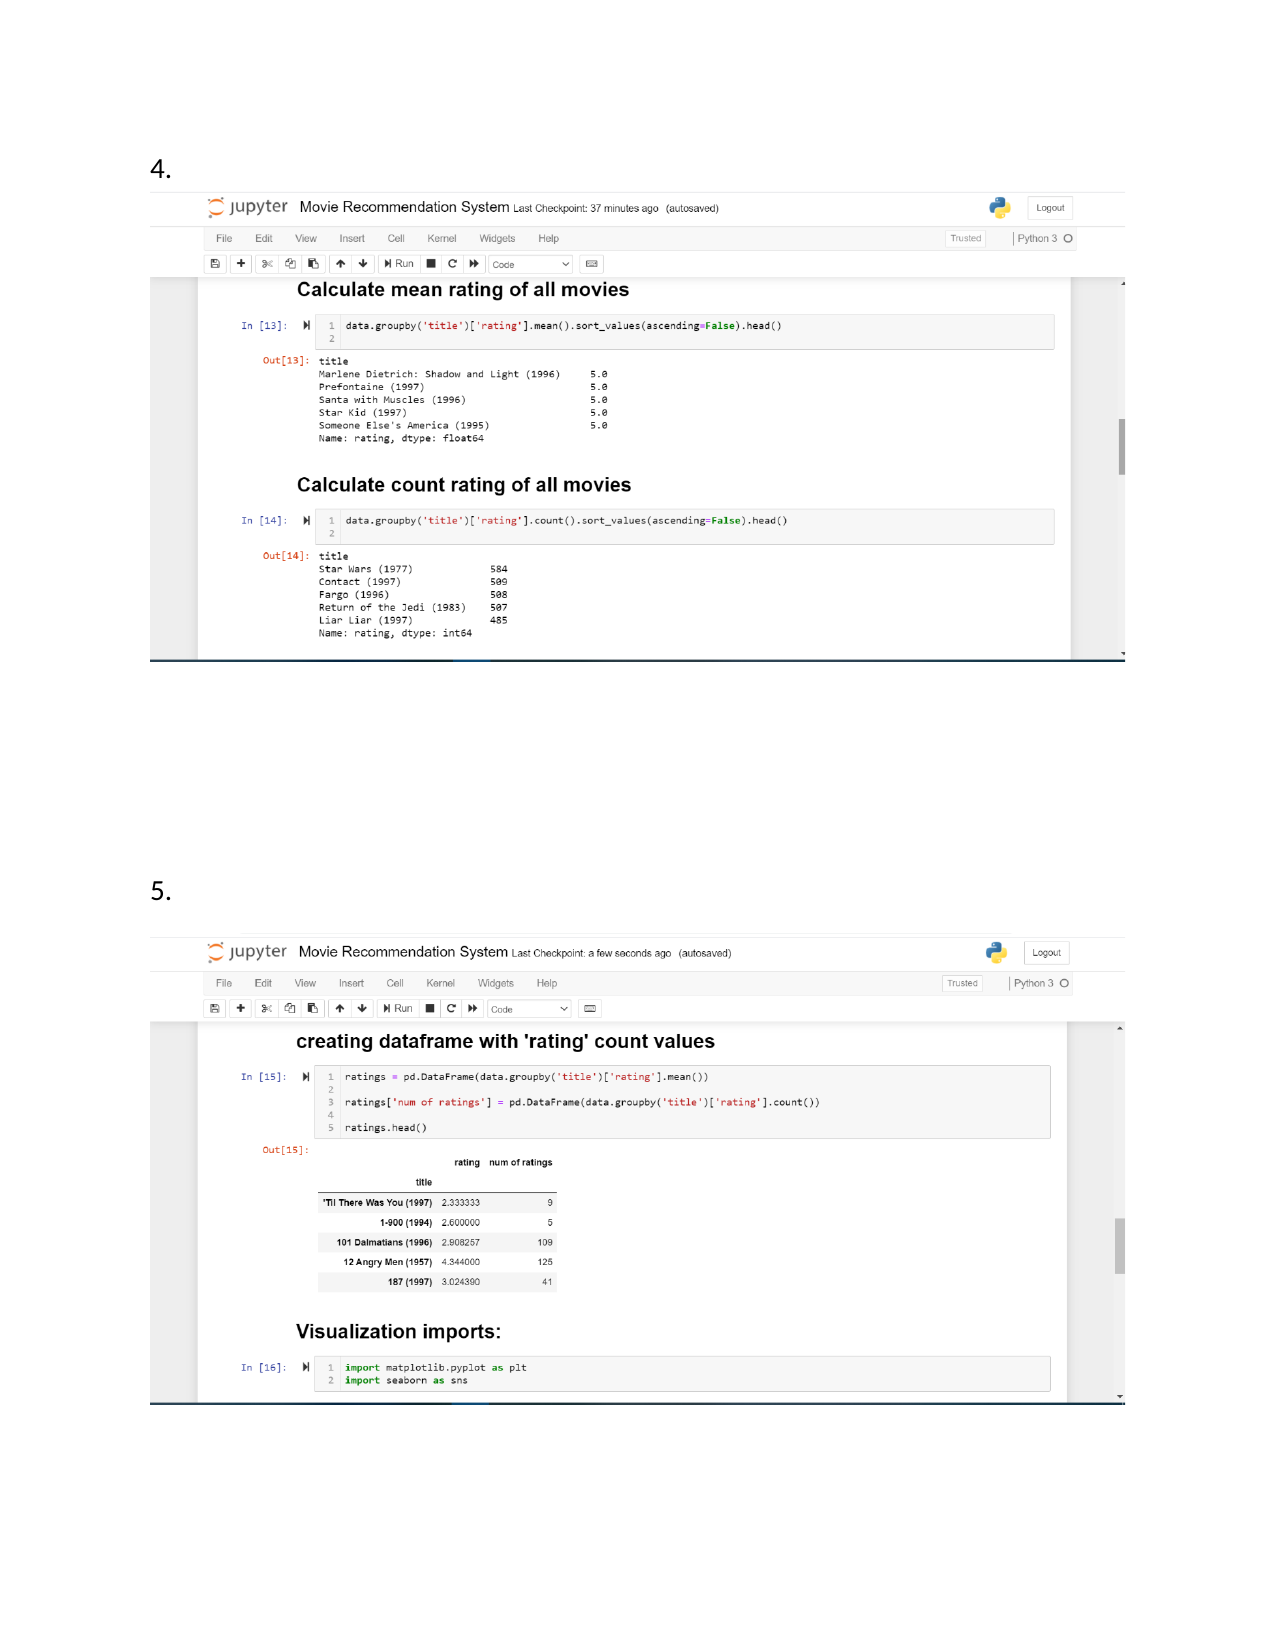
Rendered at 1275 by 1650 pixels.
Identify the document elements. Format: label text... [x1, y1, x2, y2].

text 4. [150, 150, 1125, 189]
picture [150, 189, 1125, 662]
text 5. [150, 872, 1125, 907]
picture [150, 933, 1125, 1405]
